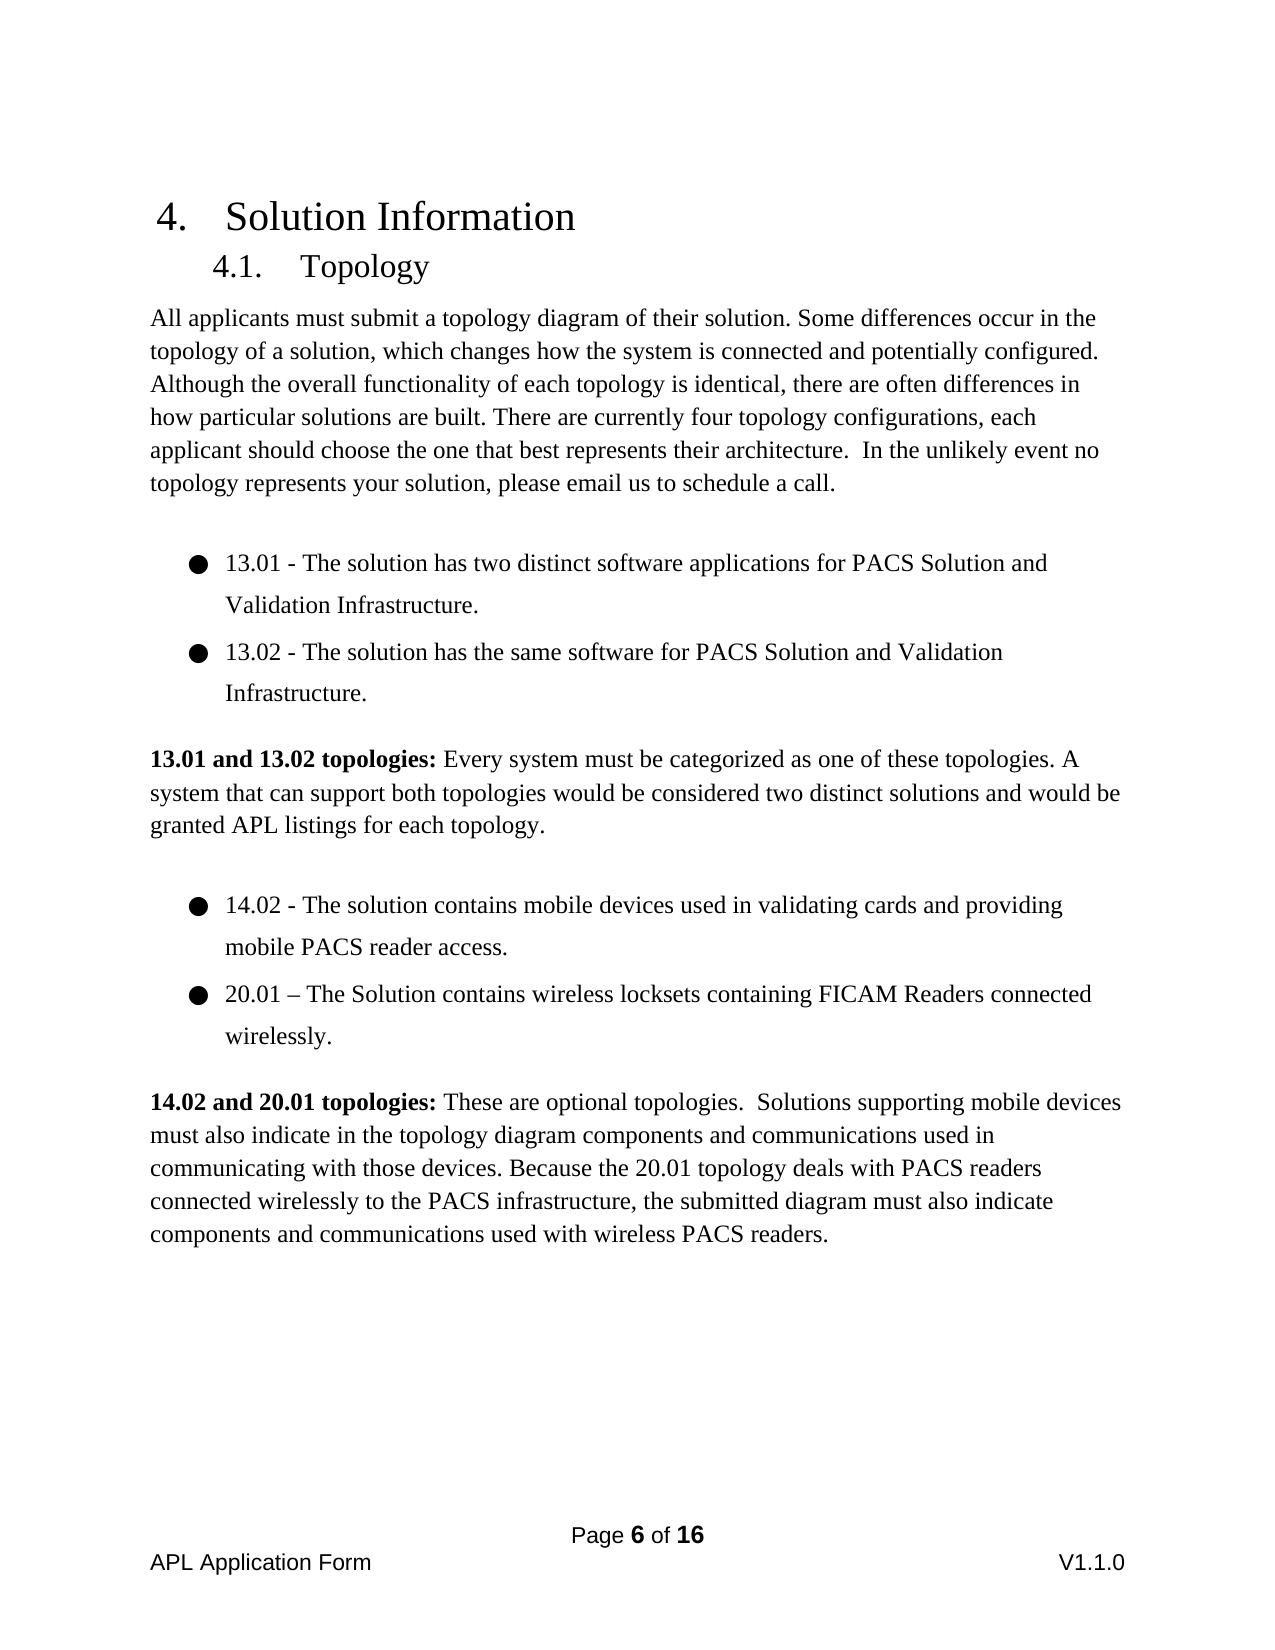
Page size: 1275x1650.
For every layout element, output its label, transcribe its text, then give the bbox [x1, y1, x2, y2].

list 14.02 - The solution contains mobile devices used in validating cards and providing mobile PACS reader access. [187, 877, 1125, 961]
list 13.01 - The solution has two distinct software applications for PACS Solution and Validation Infrastructure. [187, 534, 1125, 619]
text All applicants must submit a topology diagram of their solution. Some differences occur in the topology of a solution, which changes how the system is connected and potentially configured. Although the overall functionality of each topology is identical, there are often differences in how particular solutions are built. There are currently four topology configurations, each applicant should choose the one that best represents their architecture. In the unlikely event no topology represents your solution, please email us to schedule a call. [150, 303, 1125, 497]
subtitle Topology [262, 247, 1125, 285]
text 13.01 and 13.02 topologies: Every system must be categorized as one of these topologies. A system that can support both topologies would be considered two distinct solutions and would be granted APL listings for each topology. [150, 744, 1125, 839]
list 20.01 – The Solution contains wireless locksets containing FICAM Readers connected wirelessly. [187, 965, 1125, 1049]
text 14.02 and 20.01 topologies: These are optional topologies. Solutions supporting mobile devices must also indicate in the topology diagram components and communications used in communicating with those devices. Because the 20.01 topology deals with PACS readers connected wirelessly to the PACS infrastructure, the submitted diagram must also indicate components and communications used with wireless PACS readers. [150, 1087, 1125, 1248]
subtitle Solution Information [187, 192, 1125, 239]
list 13.02 - The solution has the same software for PACS Solution and Validation Infrastructure. [187, 623, 1125, 707]
